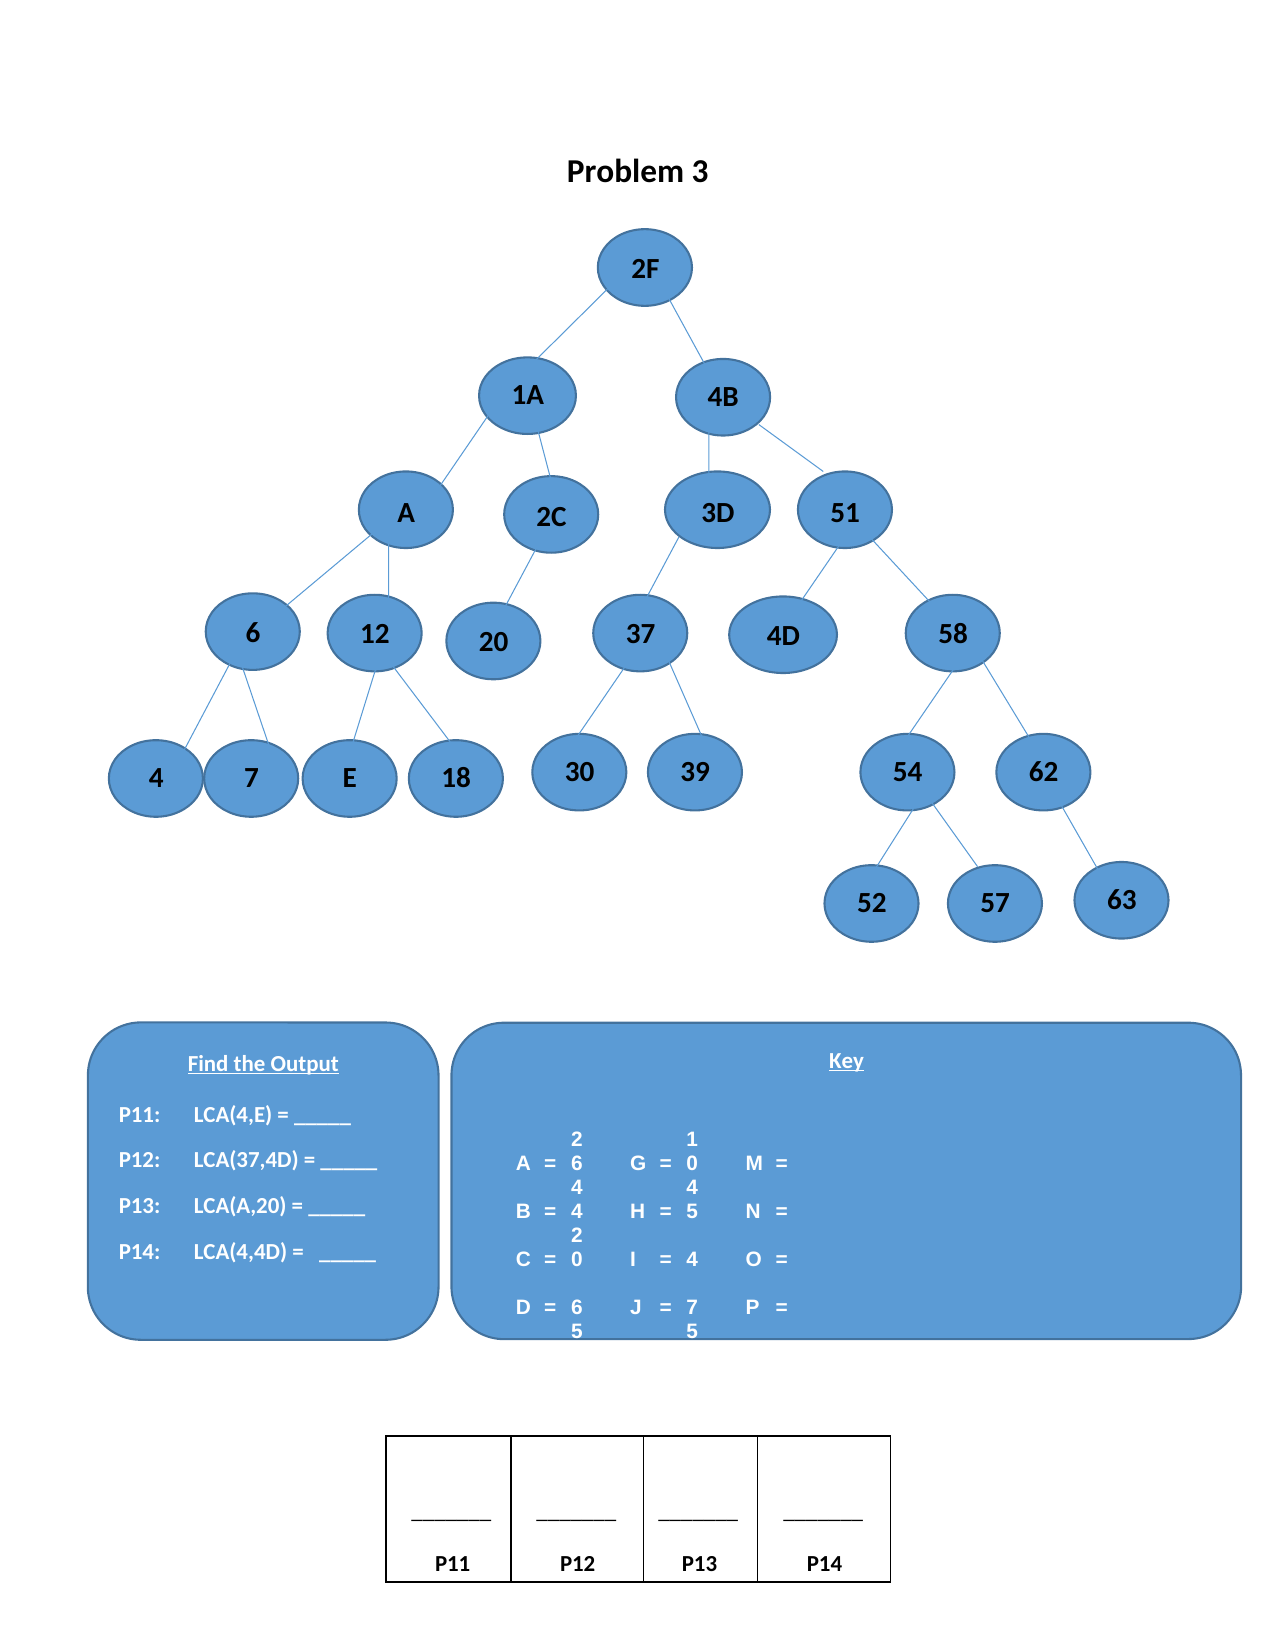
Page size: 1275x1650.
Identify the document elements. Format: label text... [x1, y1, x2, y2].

text Problem 3 [150, 150, 1125, 191]
